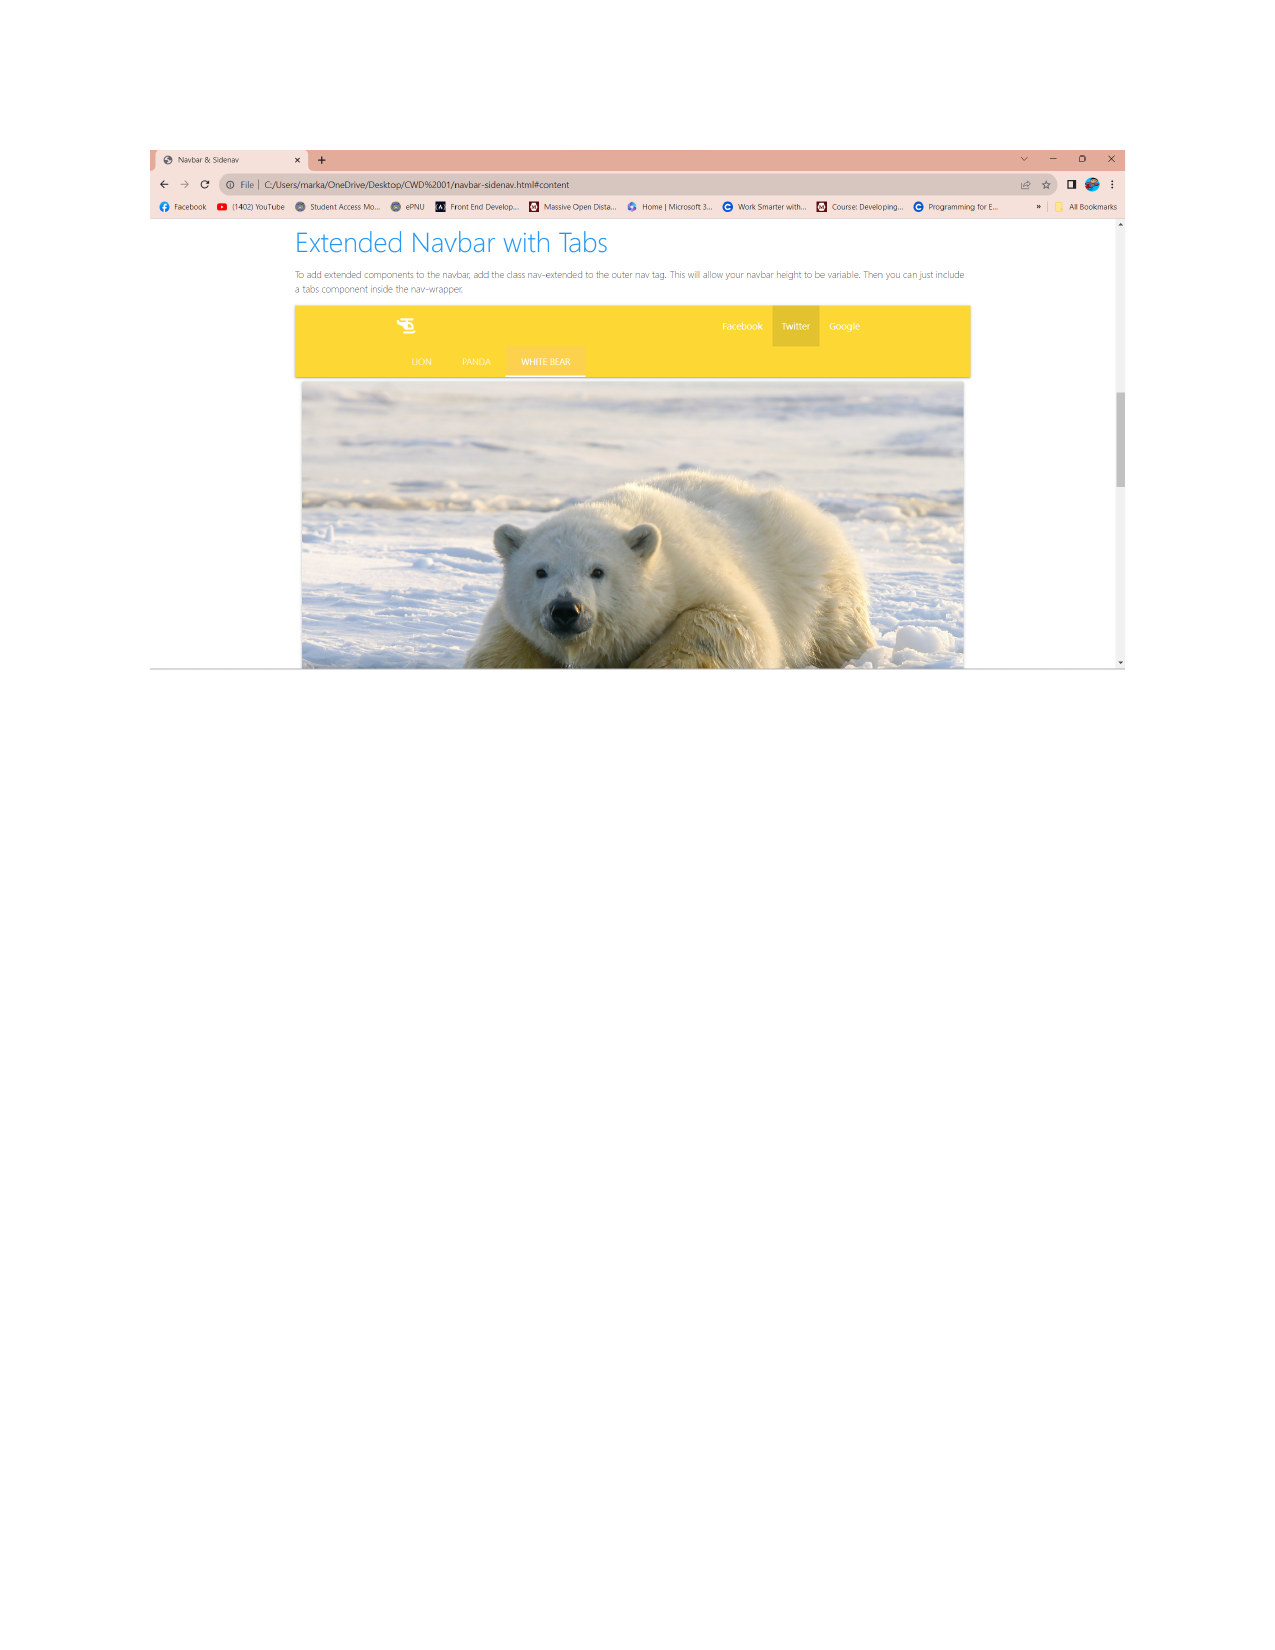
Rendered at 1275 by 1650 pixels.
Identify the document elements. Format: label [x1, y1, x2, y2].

picture [150, 150, 1125, 670]
